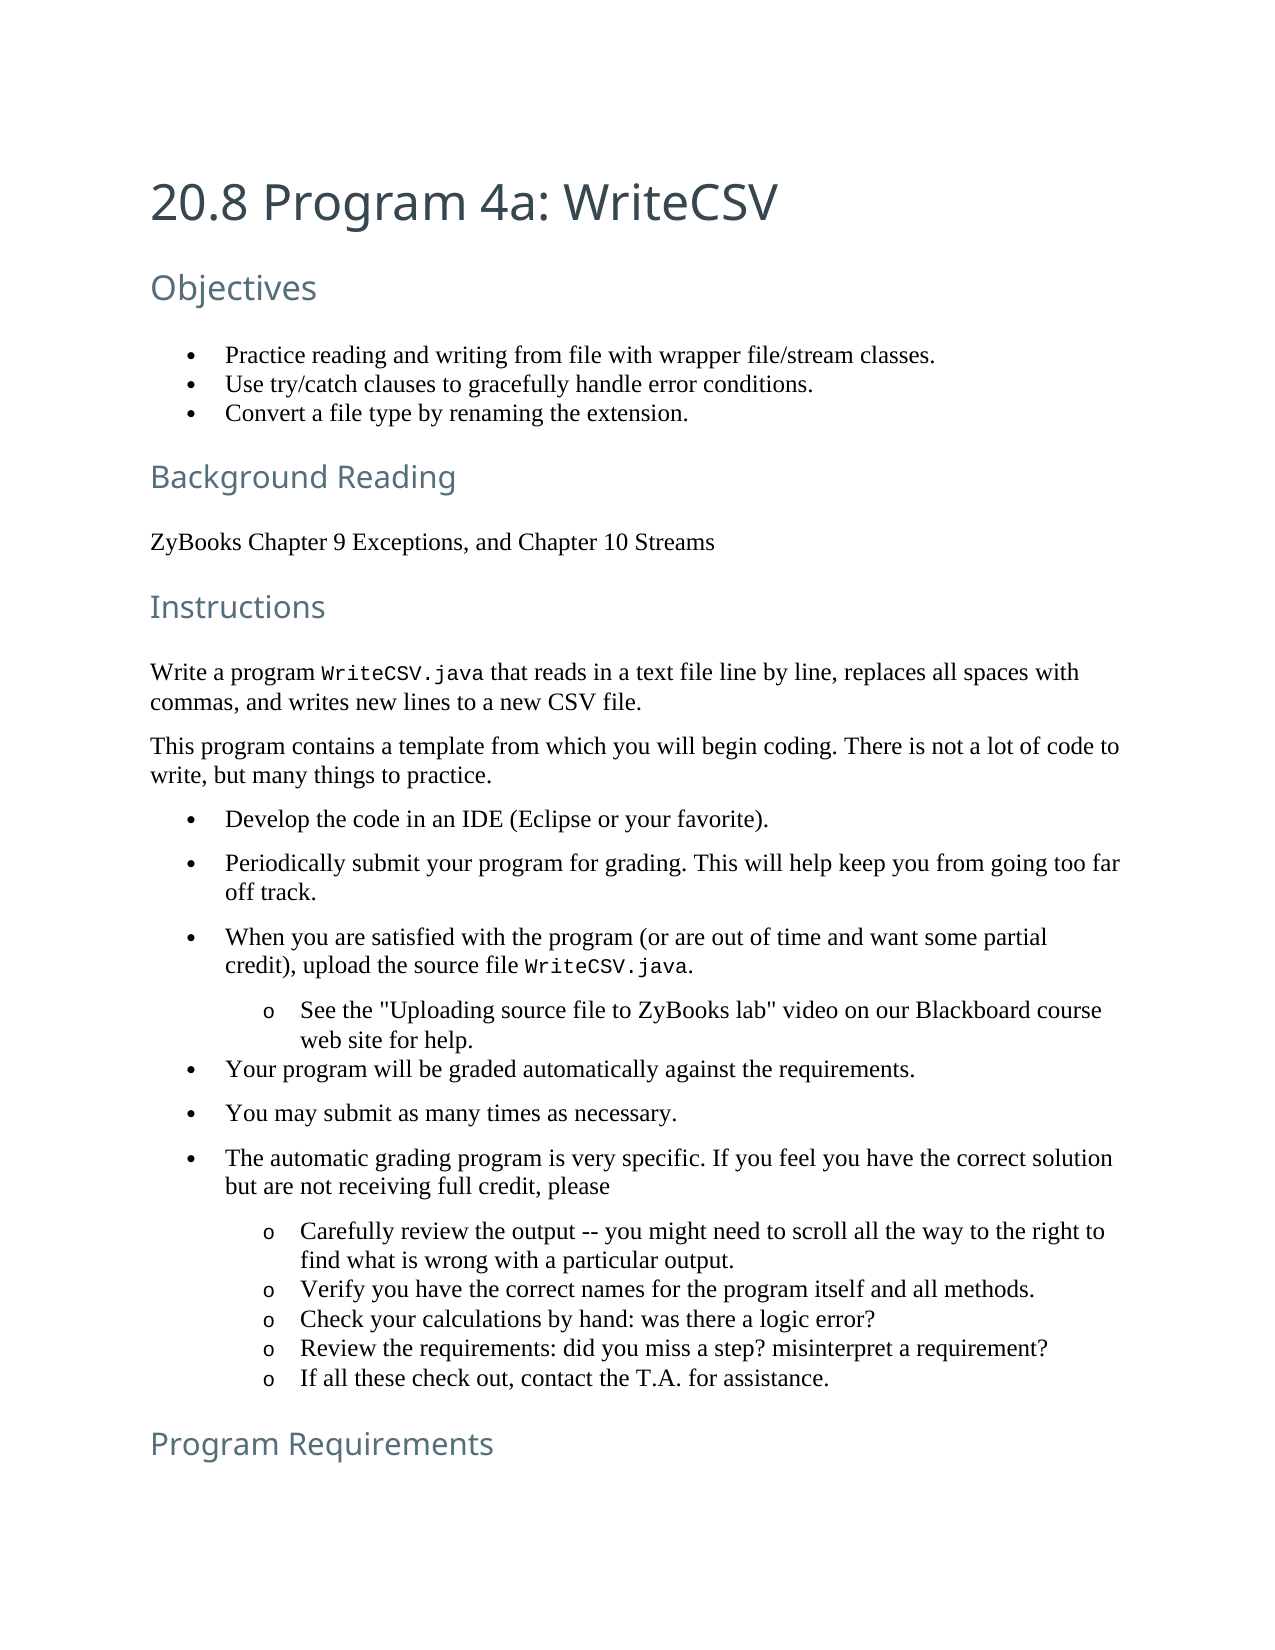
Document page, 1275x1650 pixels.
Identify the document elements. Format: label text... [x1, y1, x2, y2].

text This program contains a template from which you will begin coding. There is not a lot of code to write, but many things to practice. [150, 731, 1125, 788]
list The automatic grading program is very specific. If you feel you have the correct solution but are not receiving full credit, please [187, 1143, 1125, 1200]
list When you are satisfied with the program (or are out of time and want some partial credit), upload the source file WriteCSV.java. [187, 922, 1125, 980]
list Use try/catch clauses to gracefully handle error conditions. [187, 369, 1125, 398]
text Write a program WriteCSV.java that reads in a text file line by line, replaces all spaces with commas, and writes new lines to a new CSV file. [150, 657, 1125, 715]
list See the "Uploading source file to ZyBooks lab" video on our Blackboard course web site for help. [262, 996, 1125, 1054]
list If all these check out, contact the T.A. for assistance. [262, 1363, 1125, 1392]
list Your program will be graded automatically against the requirements. [187, 1054, 1125, 1083]
list Develop the code in an IDE (Eclipse or your favorite). [187, 804, 1125, 833]
list Periodically submit your program for grading. This will help keep you from going too far off track. [187, 848, 1125, 906]
list Carefully review the output -- you might need to scroll all the way to the right to find what is wrong with a particular output. [262, 1216, 1125, 1274]
list Review the requirements: did you miss a step? misinterpret a requirement? [262, 1333, 1125, 1363]
list Check your calculations by hand: was there a logic error? [262, 1304, 1125, 1333]
text Program Requirements [150, 1422, 1125, 1464]
text ZyBooks Chapter 9 Exceptions, and Chapter 10 Streams [150, 527, 1125, 556]
text 20.8 Program 4a: WriteCSV [150, 167, 1094, 235]
text Objectives [150, 264, 1125, 311]
list You may submit as many times as necessary. [187, 1098, 1125, 1127]
text Background Reading [150, 456, 1125, 498]
list Convert a file type by renaming the extension. [187, 398, 1125, 426]
list Verify you have the correct names for the program itself and all methods. [262, 1274, 1125, 1304]
list Practice reading and writing from file with wrapper file/stream classes. [187, 340, 1125, 369]
text Instructions [150, 585, 1125, 628]
